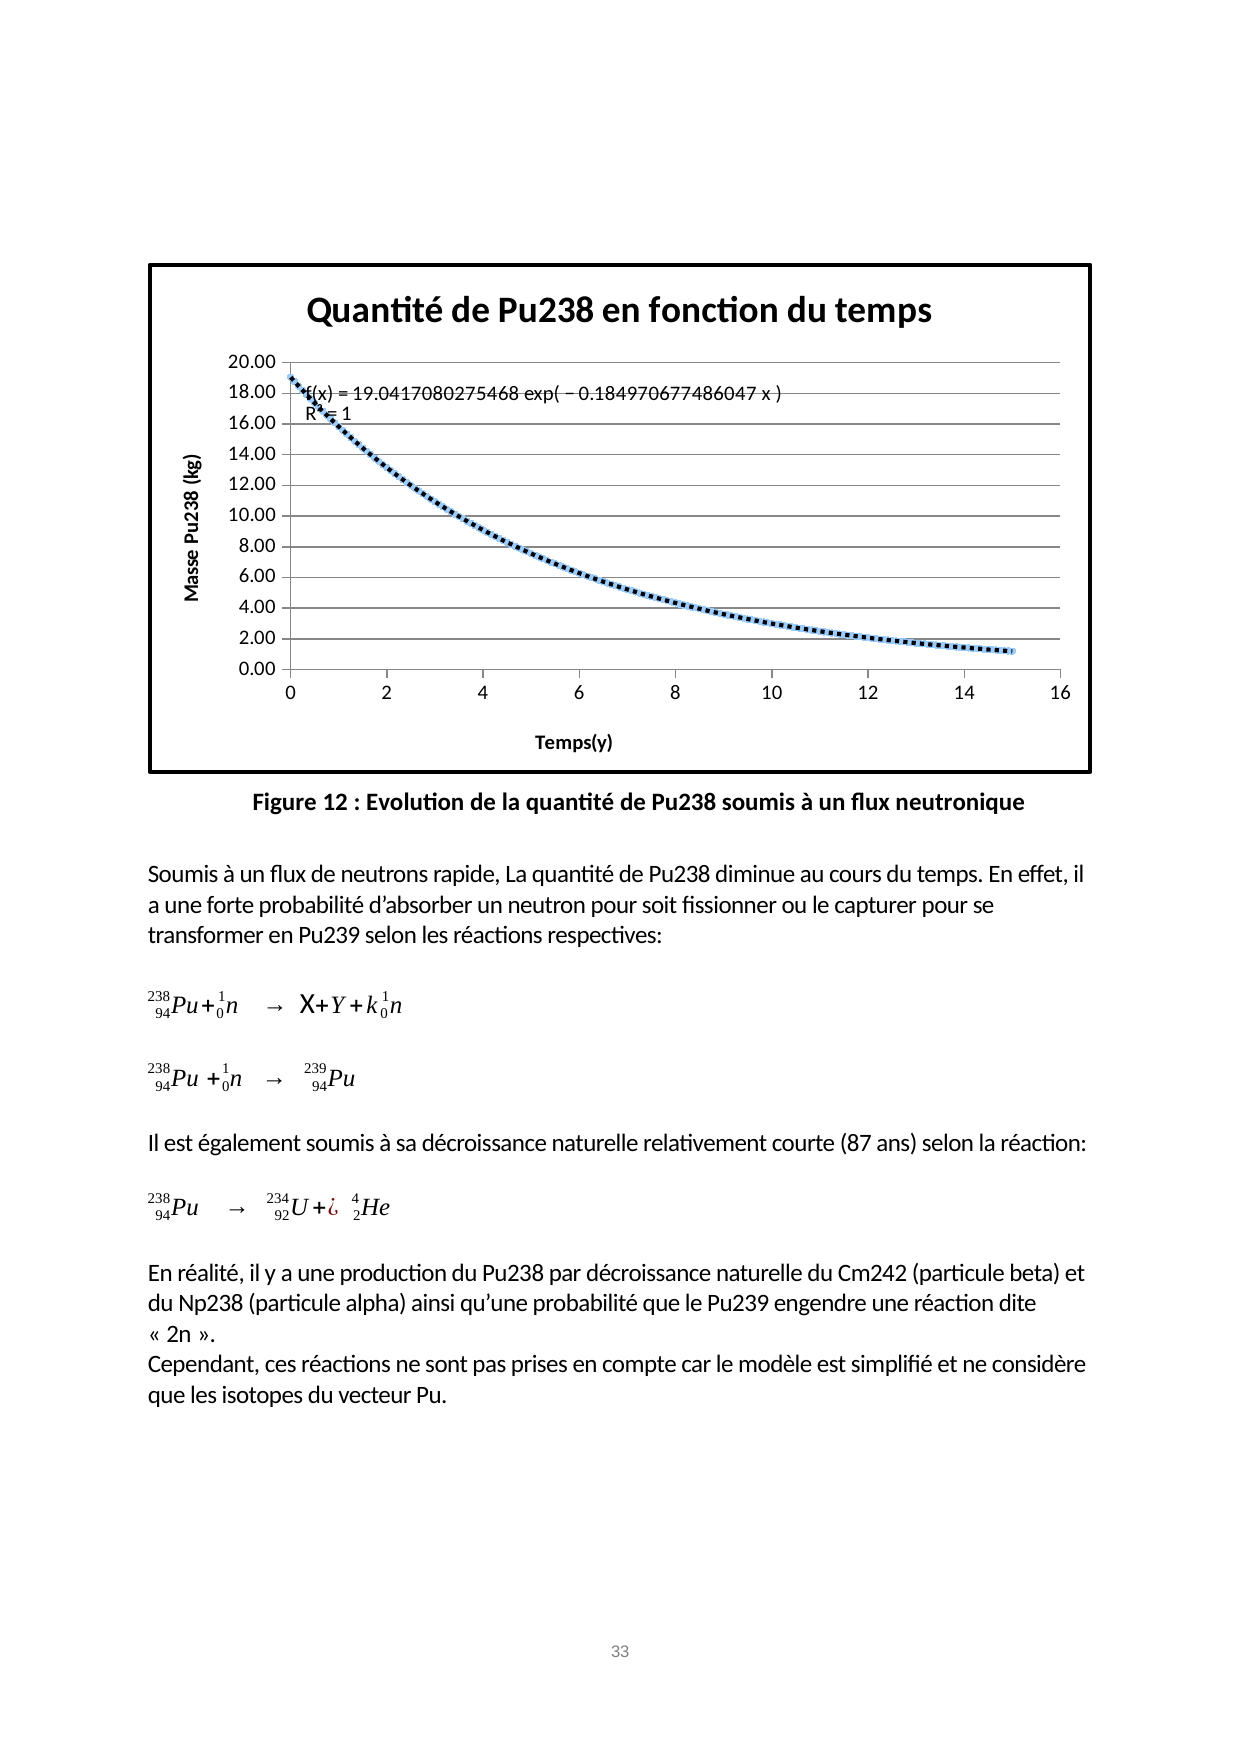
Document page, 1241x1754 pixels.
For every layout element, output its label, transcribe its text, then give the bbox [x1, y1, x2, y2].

text Cependant, ces réactions ne sont pas prises en compte car le modèle est simplifié et ne considère que les isotopes du vecteur Pu. [148, 1348, 1093, 1409]
text Il est également soumis à sa décroissance naturelle relativement courte (87 ans) selon la réaction: [148, 1128, 1093, 1158]
text X [148, 985, 1093, 1024]
text Soumis à un flux de neutrons rapide, La quantité de Pu238 diminue au cours du temps. En effet, il a une forte probabilité d’absorber un neutron pour soit fissionner ou le capturer pour se transformer en Pu239 selon les réactions respectives: [148, 858, 1093, 950]
text En réalité, il y a une production du Pu238 par décroissance naturelle du Cm242 (particule beta) et du Np238 (particule alpha) ainsi qu’une probabilité que le Pu239 engendre une réaction dite « 2n ». [148, 1257, 1093, 1348]
